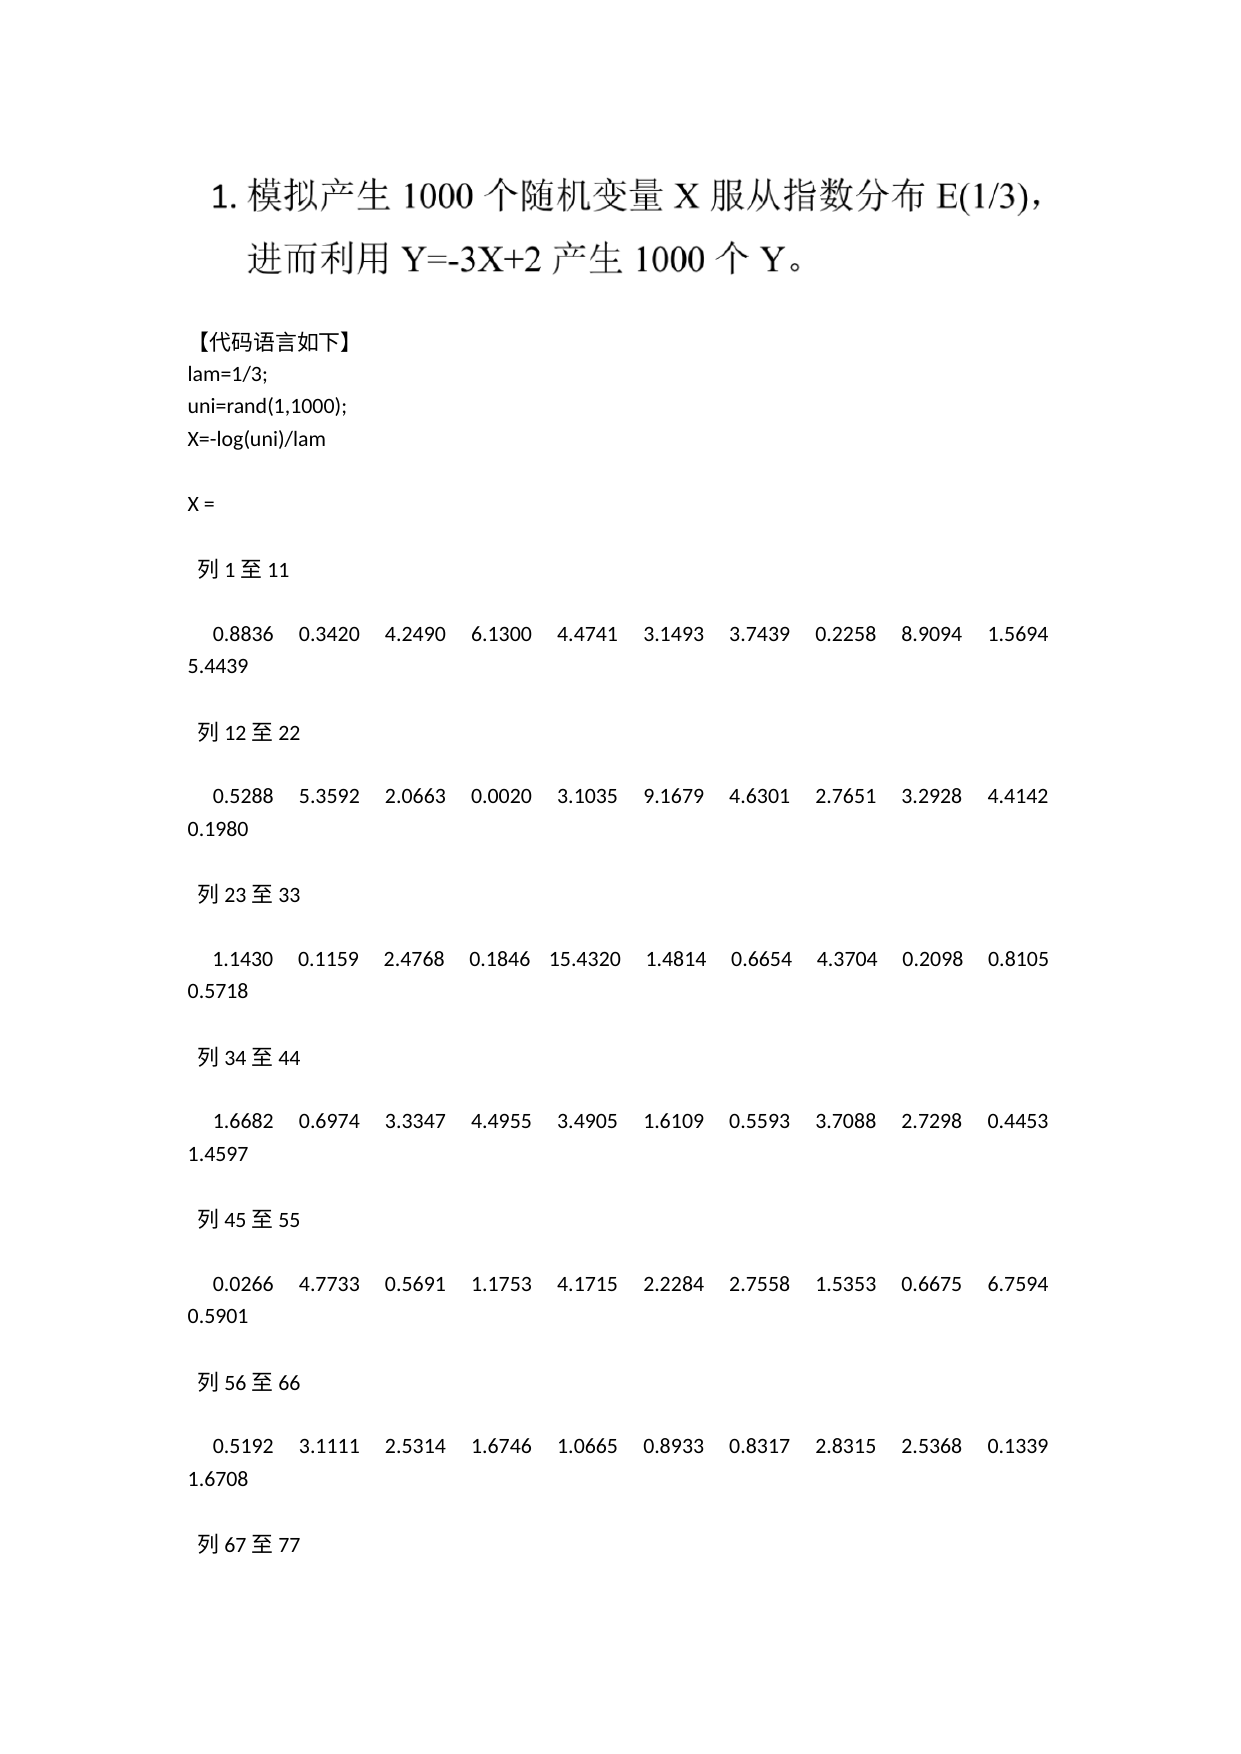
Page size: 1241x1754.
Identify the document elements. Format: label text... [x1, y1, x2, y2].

text 【代码语言如下】 [187, 324, 1053, 357]
text X = [187, 487, 1053, 519]
text 列 1 至 11 [187, 552, 1053, 584]
text 0.8836 0.3420 4.2490 6.1300 4.4741 3.1493 3.7439 0.2258 8.9094 1.5694 5.4439 [187, 617, 1053, 682]
picture [187, 162, 1053, 296]
text 列 67 至 77 [187, 1527, 1053, 1559]
text 列 12 至 22 [187, 714, 1053, 747]
text 1.6682 0.6974 3.3347 4.4955 3.4905 1.6109 0.5593 3.7088 2.7298 0.4453 1.4597 [187, 1104, 1053, 1169]
text 列 34 至 44 [187, 1039, 1053, 1072]
text uni=rand(1,1000); [187, 389, 1053, 422]
text lam=1/3; [187, 357, 1053, 389]
text 列 23 至 33 [187, 877, 1053, 909]
text 0.5192 3.1111 2.5314 1.6746 1.0665 0.8933 0.8317 2.8315 2.5368 0.1339 1.6708 [187, 1429, 1053, 1494]
text 0.5288 5.3592 2.0663 0.0020 3.1035 9.1679 4.6301 2.7651 3.2928 4.4142 0.1980 [187, 779, 1053, 844]
text X=-log(uni)/lam [187, 422, 1053, 454]
text 列 56 至 66 [187, 1364, 1053, 1397]
text 0.0266 4.7733 0.5691 1.1753 4.1715 2.2284 2.7558 1.5353 0.6675 6.7594 0.5901 [187, 1267, 1053, 1332]
text 列 45 至 55 [187, 1202, 1053, 1234]
text 1.1430 0.1159 2.4768 0.1846 15.4320 1.4814 0.6654 4.3704 0.2098 0.8105 0.5718 [187, 942, 1053, 1007]
